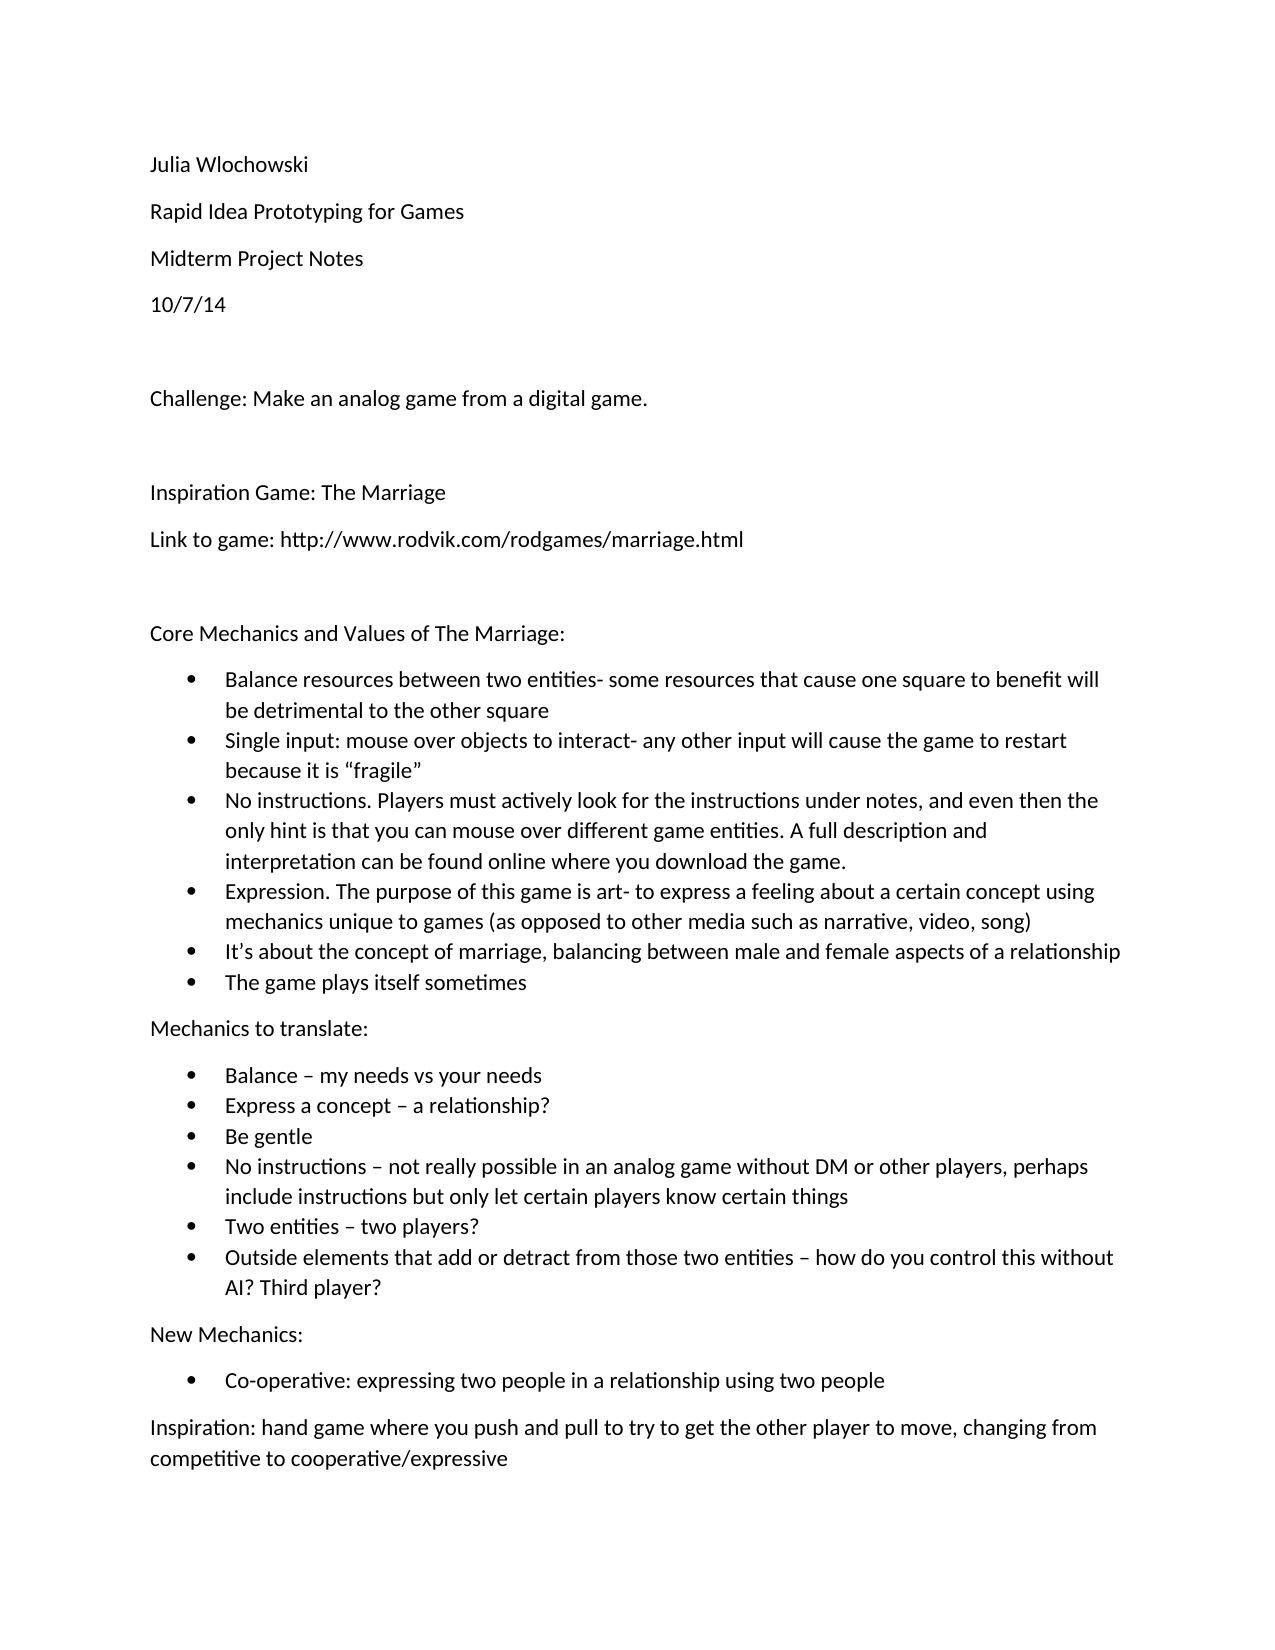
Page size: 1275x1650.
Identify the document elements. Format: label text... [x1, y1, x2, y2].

list Co-operative: expressing two people in a relationship using two people [187, 1367, 1125, 1395]
text New Mechanics: [150, 1320, 1125, 1348]
list No instructions. Players must actively look for the instructions under notes, and even then the only hint is that you can mouse over different game entities. A full description and interpretation can be found online where you download the game. [187, 786, 1125, 875]
list Outside elements that add or detract from those two entities – how do you control this without AI? Third player? [187, 1243, 1125, 1301]
list Express a concept – a relationship? [187, 1092, 1125, 1120]
text Julia Wlochowski [150, 150, 1125, 178]
list Two entities – two players? [187, 1212, 1125, 1241]
list Expression. The purpose of this game is art- to express a feeling about a certain concept using mechanics unique to games (as opposed to other media such as narrative, video, song) [187, 877, 1125, 935]
text 10/7/14 [150, 291, 1125, 319]
text Midterm Project Notes [150, 244, 1125, 272]
text Mechanics to translate: [150, 1014, 1125, 1043]
text Inspiration Game: The Marriage [150, 478, 1125, 506]
list The game plays itself sometimes [187, 968, 1125, 996]
list It’s about the concept of marriage, balancing between male and female aspects of a relationship [187, 937, 1125, 966]
text Rapid Idea Prototyping for Games [150, 197, 1125, 225]
list Single input: mouse over objects to interact- any other input will cause the game to restart because it is “fragile” [187, 726, 1125, 784]
list No instructions – not really possible in an analog game without DM or other players, perhaps include instructions but only let certain players know certain things [187, 1152, 1125, 1210]
list Balance resources between two entities- some resources that cause one square to benefit will be detrimental to the other square [187, 666, 1125, 724]
list Balance – my needs vs your needs [187, 1061, 1125, 1089]
list Be gentle [187, 1122, 1125, 1150]
text Inspiration: hand game where you push and pull to try to get the other player to move, changing from competitive to cooperative/expressive [150, 1413, 1125, 1472]
text Challenge: Make an analog game from a digital game. [150, 384, 1125, 412]
text Link to game: http://www.rodvik.com/rodgames/marriage.html [150, 525, 1125, 553]
text Core Mechanics and Values of The Marriage: [150, 619, 1125, 647]
